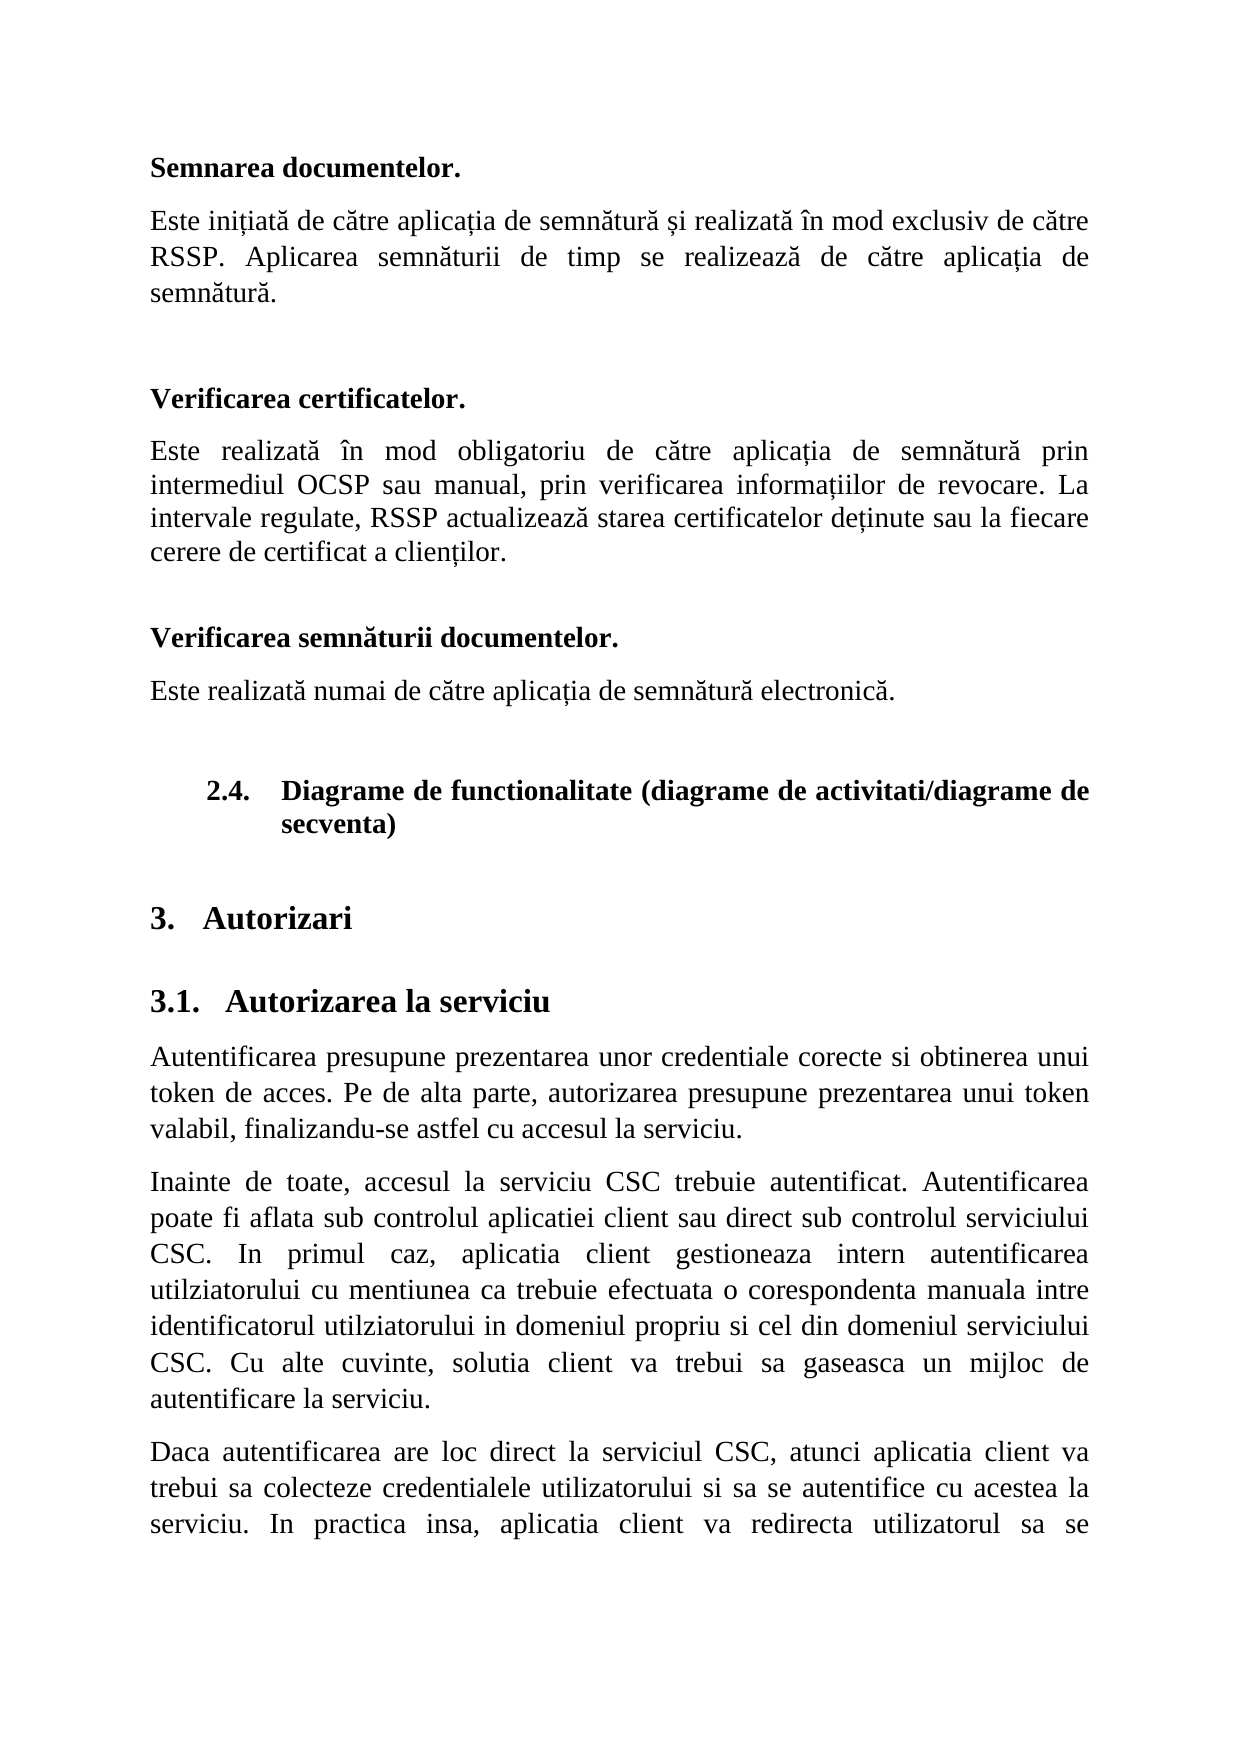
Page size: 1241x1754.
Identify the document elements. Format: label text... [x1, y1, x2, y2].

text Semnarea documentelor. [150, 150, 1090, 183]
text Verificarea certificatelor. [150, 381, 1090, 414]
text Autentificarea presupune prezentarea unor credentiale corecte si obtinerea unui token de acces. Pe de alta parte, autorizarea presupune prezentarea unui token valabil, finalizandu-se astfel cu accesul la serviciu. [150, 1039, 1090, 1145]
text Este realizată în mod obligatoriu de către aplicația de semnătură prin intermediul OCSP sau manual, prin verificarea informațiilor de revocare. La intervale regulate, RSSP actualizează starea certificatelor deținute sau la fiecare cerere de certificat a clienților. [150, 433, 1090, 568]
text Este inițiată de către aplicația de semnătură și realizată în mod exclusiv de către RSSP. Aplicarea semnăturii de timp se realizează de către aplicația de semnătură. [150, 203, 1090, 309]
text Inainte de toate, accesul la serviciu CSC trebuie autentificat. Autentificarea poate fi aflata sub controlul aplicatiei client sau direct sub controlul serviciului CSC. In primul caz, aplicatia client gestioneaza intern autentificarea utilziatorului cu mentiunea ca trebuie efectuata o corespondenta manuala intre identificatorul utilziatorului in domeniul propriu si cel din domeniul serviciului CSC. Cu alte cuvinte, solutia client va trebui sa gaseasca un mijloc de autentificare la serviciu. [150, 1164, 1090, 1414]
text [150, 1434, 1090, 1539]
text Este realizată numai de către aplicația de semnătură electronică. [150, 673, 1090, 707]
text Verificarea semnăturii documentelor. [150, 621, 1090, 654]
list Autorizarea la serviciu [150, 981, 1090, 1019]
list Diagrame de functionalitate (diagrame de activitati/diagrame de secventa) [206, 773, 1090, 840]
list Autorizari [150, 898, 1090, 936]
